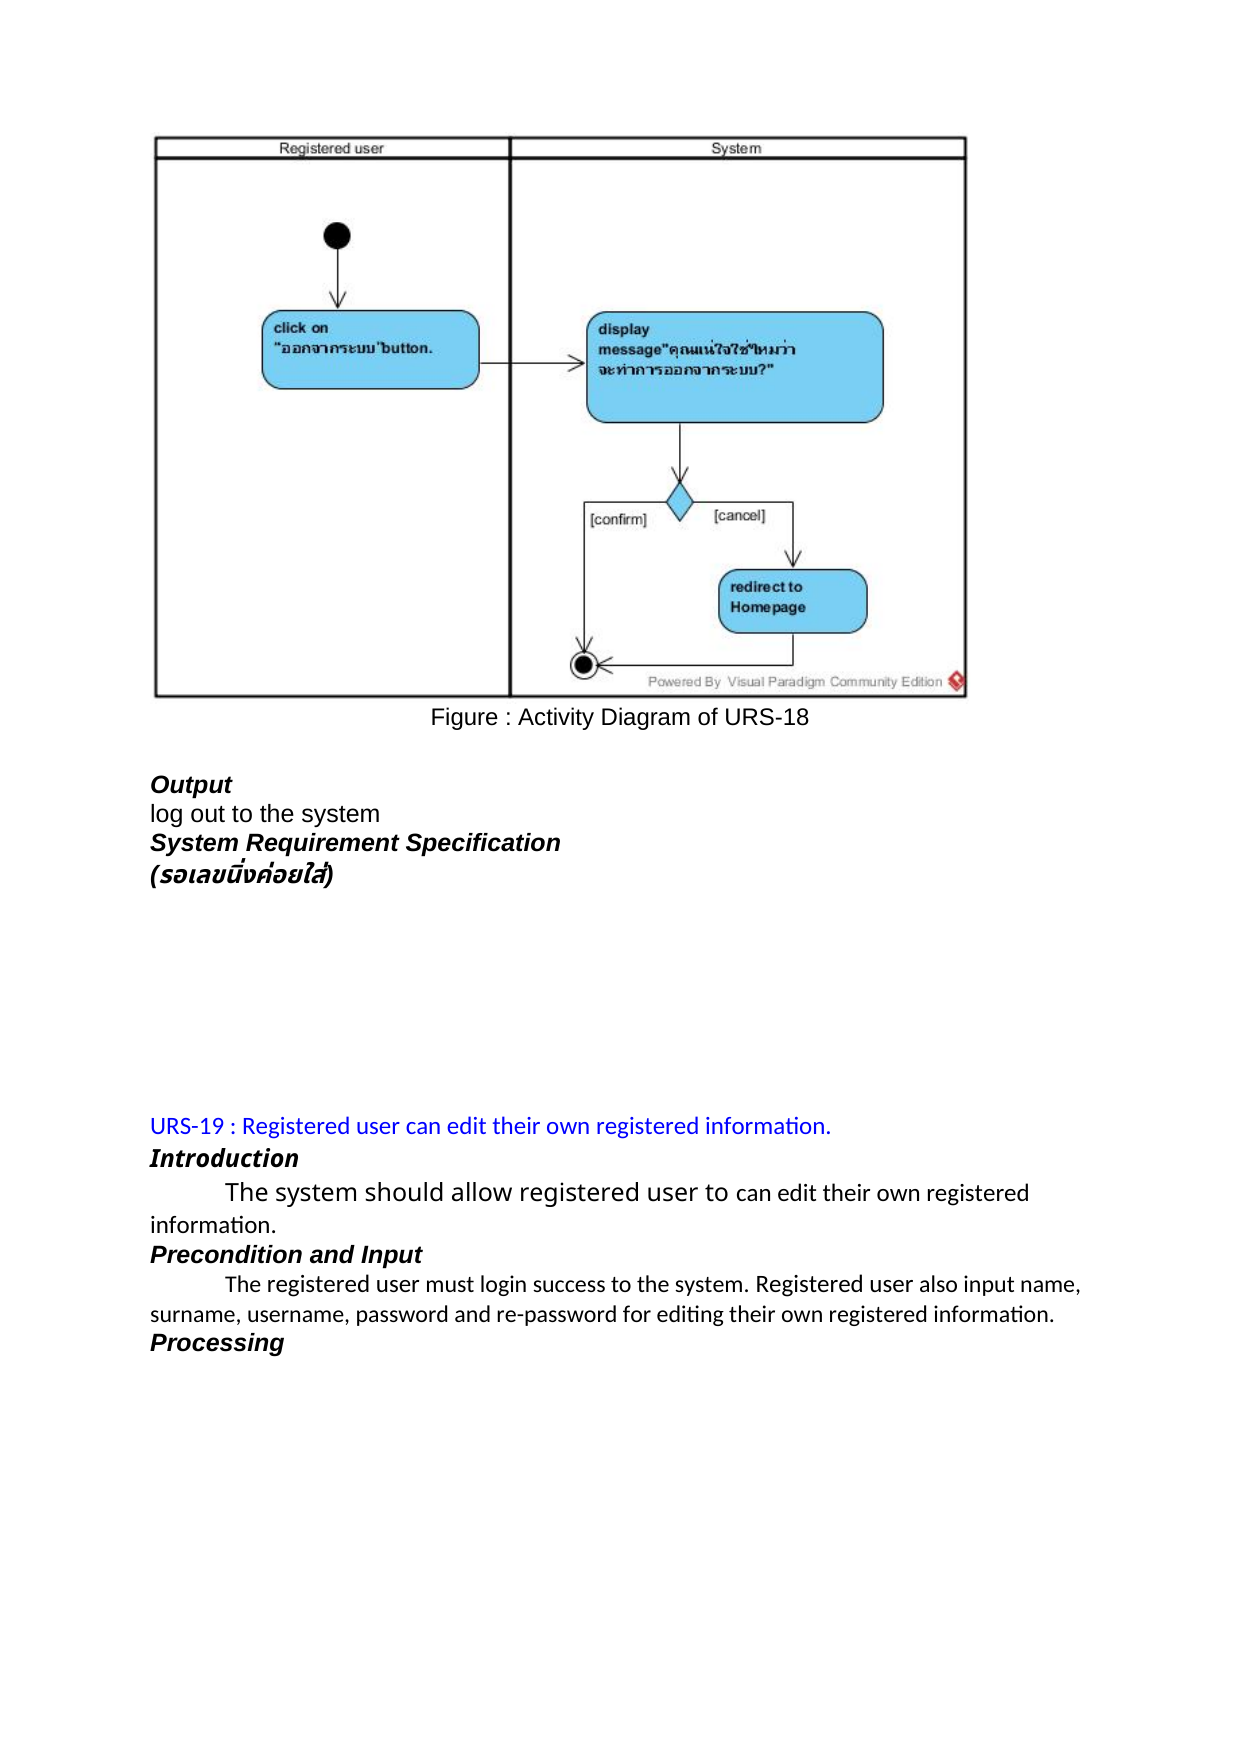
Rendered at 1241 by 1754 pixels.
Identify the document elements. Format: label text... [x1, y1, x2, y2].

text URS-19 : Registered user can edit their own registered information. [150, 1111, 1090, 1141]
text Output [150, 771, 1090, 799]
text The system should allow registered user to can edit their own registered information. [150, 1175, 1090, 1240]
picture [150, 132, 973, 704]
text Figure : Activity Diagram of URS-18 [150, 703, 1090, 731]
text log out to the system [150, 799, 1090, 828]
text Processing [150, 1328, 1090, 1357]
text Precondition and Input [150, 1240, 1090, 1268]
text (รอเลขนิ่งค่อยใส่) [150, 857, 1090, 894]
text Introduction [150, 1141, 1090, 1175]
text System Requirement Specification [150, 828, 1090, 857]
